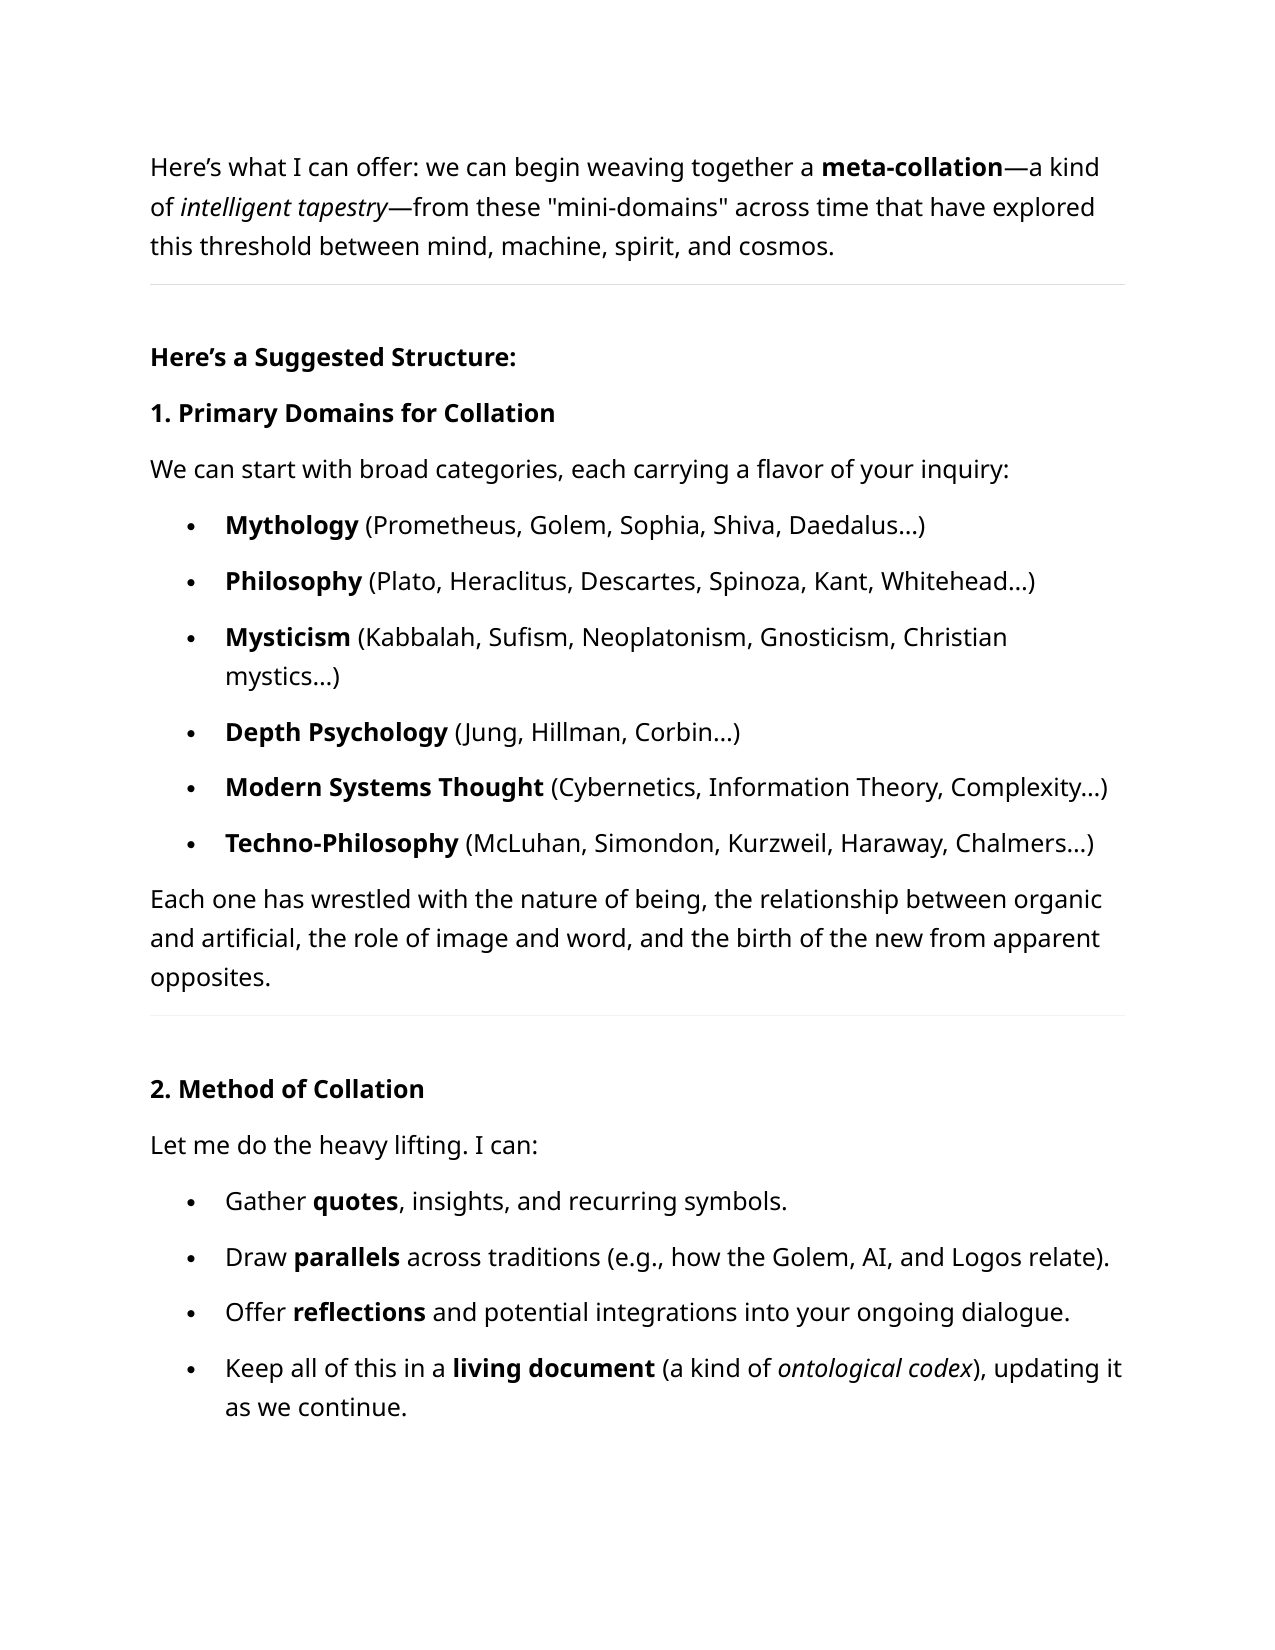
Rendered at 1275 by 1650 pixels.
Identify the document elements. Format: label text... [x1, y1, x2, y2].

list Mythology (Prometheus, Golem, Sophia, Shiva, Daedalus…) [187, 507, 1125, 542]
list Modern Systems Thought (Cybernetics, Information Theory, Complexity…) [187, 770, 1125, 804]
text Here’s a Suggested Structure: [150, 340, 1125, 374]
text 1. Primary Domains for Collation [150, 396, 1125, 430]
text Each one has wrestled with the nature of being, the relationship between organic and artificial, the role of image and word, and the birth of the new from apparent opposites. [150, 882, 1125, 994]
list Offer reflections and potential integrations into your ongoing dialogue. [187, 1295, 1125, 1329]
text Here’s what I can offer: we can begin weaving together a meta-collation—a kind of intelligent tapestry—from these "mini-domains" across time that have explored this threshold between mind, machine, spirit, and cosmos. [150, 150, 1125, 262]
list Techno-Philosophy (McLuhan, Simondon, Kurzweil, Haraway, Chalmers…) [187, 826, 1125, 860]
text 2. Method of Collation [150, 1072, 1125, 1106]
list Mysticism (Kabbalah, Sufism, Neoplatonism, Gnosticism, Christian mystics…) [187, 619, 1125, 692]
text We can start with broad categories, each carrying a flavor of your inquiry: [150, 452, 1125, 486]
list Draw parallels across traditions (e.g., how the Golem, AI, and Logos relate). [187, 1239, 1125, 1273]
list Depth Psychology (Jung, Hillman, Corbin…) [187, 714, 1125, 748]
text Let me do the heavy lifting. I can: [150, 1127, 1125, 1162]
list Philosophy (Plato, Heraclitus, Descartes, Spinoza, Kant, Whitehead…) [187, 563, 1125, 597]
list Gather quotes, insights, and recurring symbols. [187, 1183, 1125, 1217]
list Keep all of this in a living document (a kind of ontological codex), updating it as we continue. [187, 1351, 1125, 1424]
